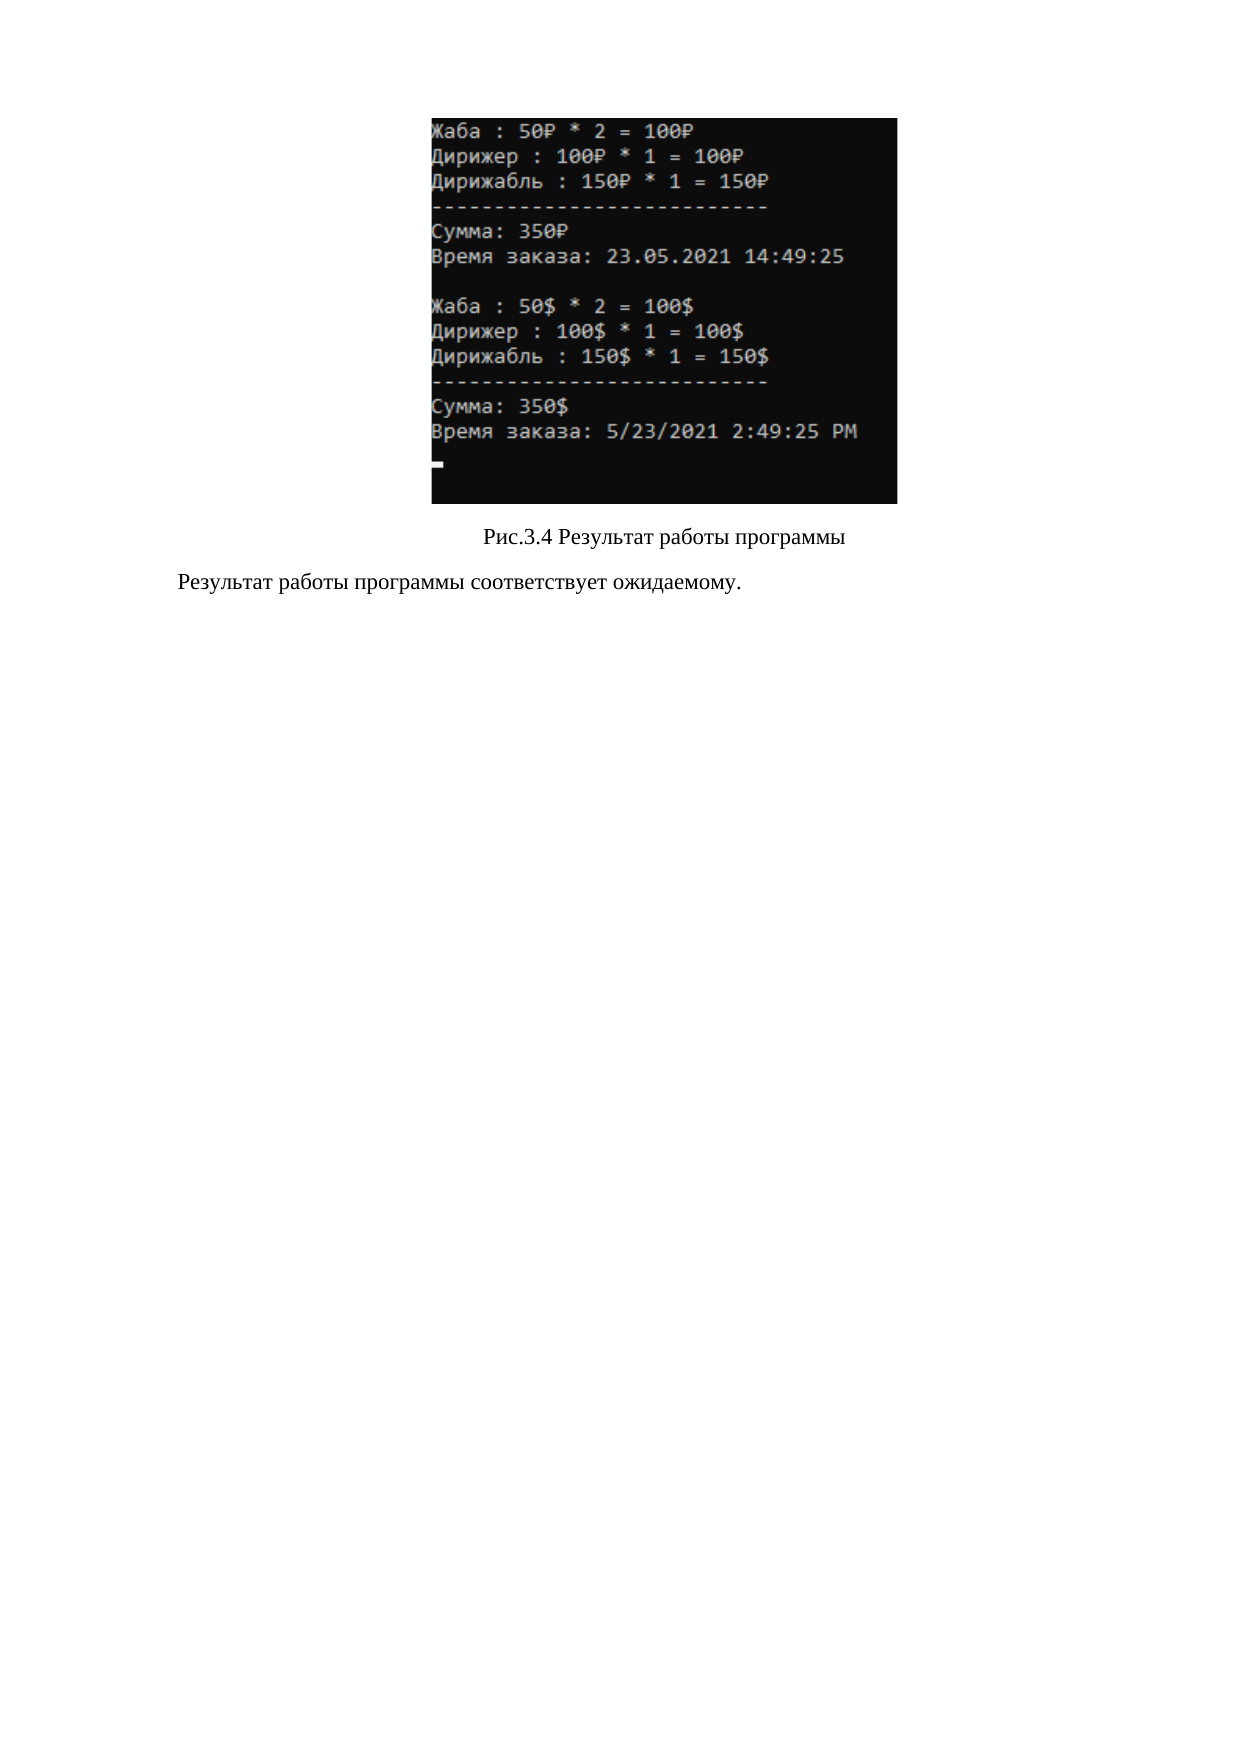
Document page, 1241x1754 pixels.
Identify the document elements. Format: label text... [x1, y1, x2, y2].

text Результат работы программы соответствует ожидаемому. [177, 568, 1152, 594]
text Рис.3.4 Результат работы программы [177, 523, 1152, 549]
picture [431, 118, 898, 504]
